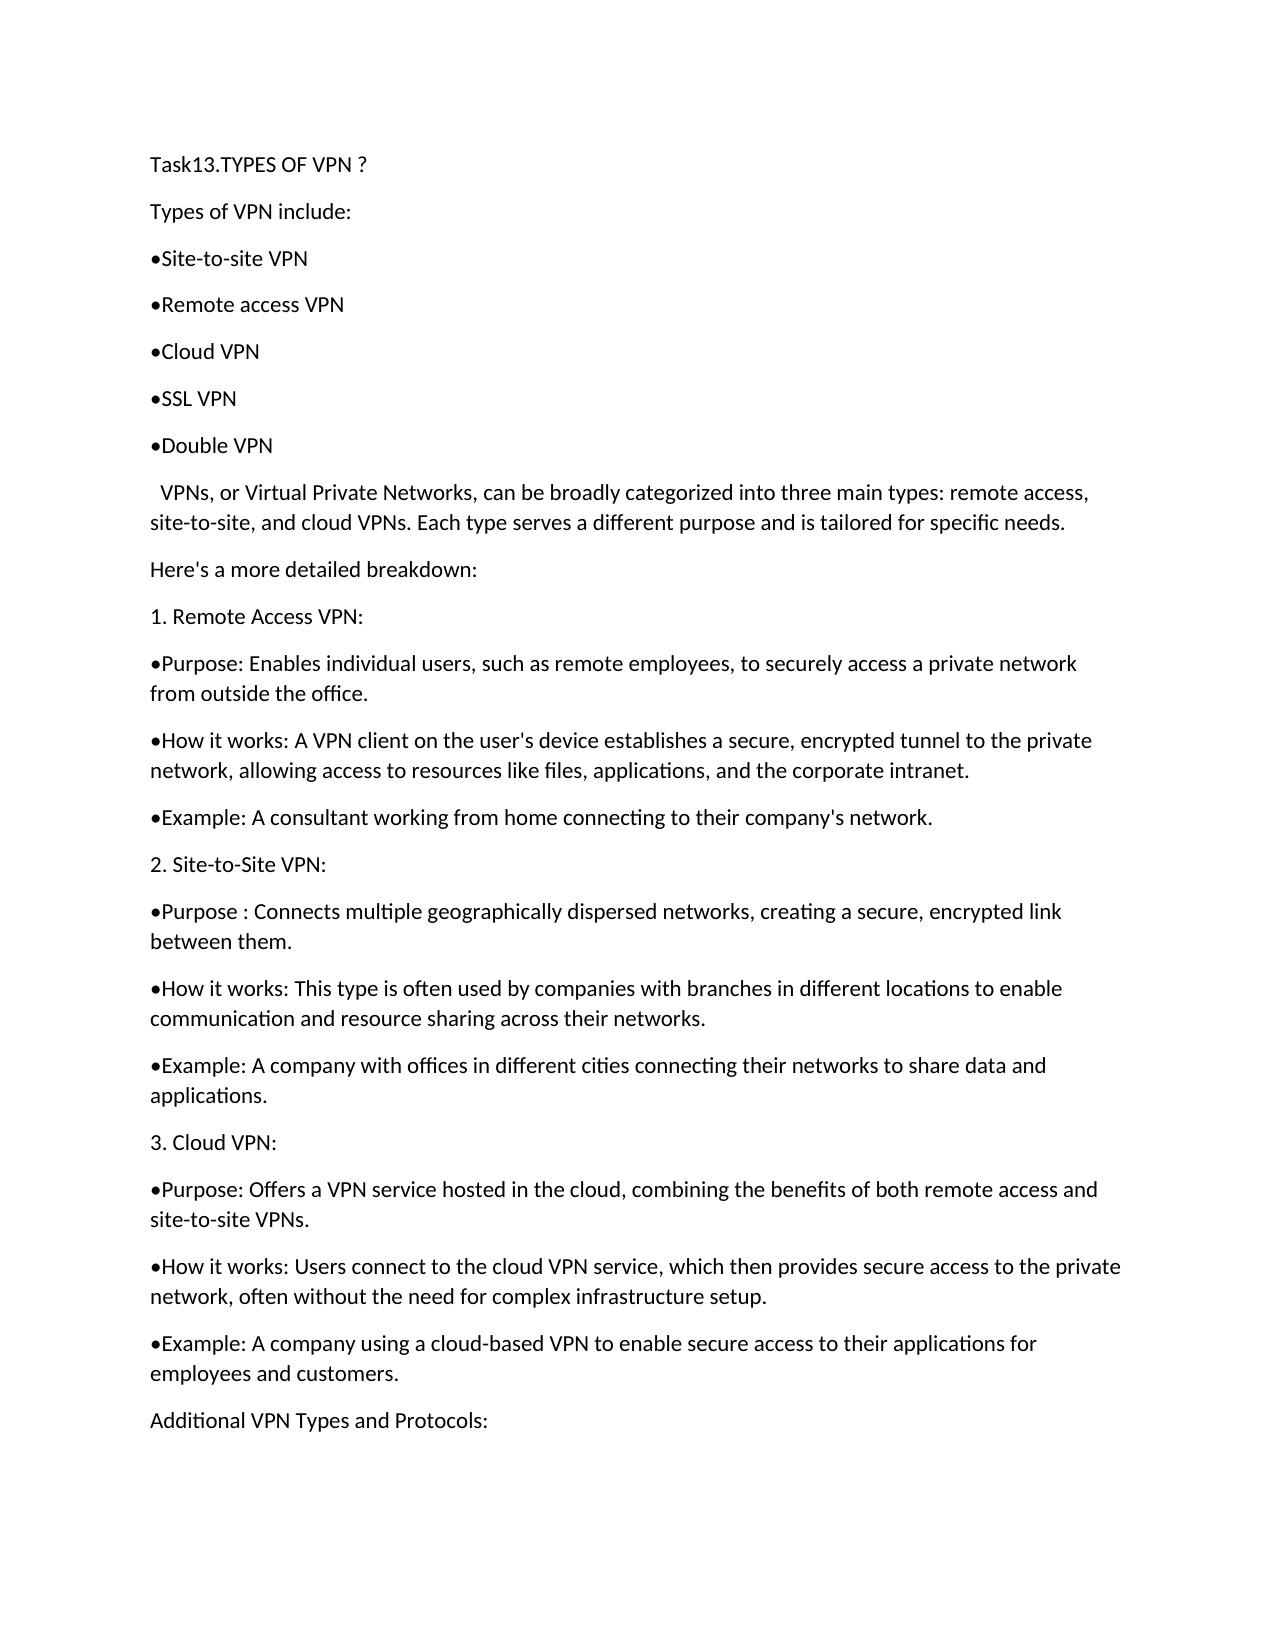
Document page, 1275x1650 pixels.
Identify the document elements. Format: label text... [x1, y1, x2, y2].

text •How it works: Users connect to the cloud VPN service, which then provides secure access to the private network, often without the need for complex infrastructure setup. [150, 1252, 1125, 1310]
text •Purpose: Enables individual users, such as remote employees, to securely access a private network from outside the office. [150, 649, 1125, 707]
text Additional VPN Types and Protocols: [150, 1406, 1125, 1434]
text 1. Remote Access VPN: [150, 602, 1125, 630]
text •Cloud VPN [150, 337, 1125, 366]
text 3. Cloud VPN: [150, 1128, 1125, 1156]
text •Example: A company using a cloud-based VPN to enable secure access to their applications for employees and customers. [150, 1329, 1125, 1387]
text Task13.TYPES OF VPN ? [150, 150, 1125, 178]
text •How it works: This type is often used by companies with branches in different locations to enable communication and resource sharing across their networks. [150, 974, 1125, 1032]
text •Site-to-site VPN [150, 244, 1125, 272]
text Types of VPN include: [150, 197, 1125, 225]
text •How it works: A VPN client on the user's device establishes a secure, encrypted tunnel to the private network, allowing access to resources like files, applications, and the corporate intranet. [150, 726, 1125, 784]
text Here's a more detailed breakdown: [150, 555, 1125, 583]
text •Purpose : Connects multiple geographically dispersed networks, creating a secure, encrypted link between them. [150, 897, 1125, 955]
text VPNs, or Virtual Private Networks, can be broadly categorized into three main types: remote access, site-to-site, and cloud VPNs. Each type serves a different purpose and is tailored for specific needs. [150, 478, 1125, 536]
text 2. Site-to-Site VPN: [150, 850, 1125, 878]
text •Example: A consultant working from home connecting to their company's network. [150, 803, 1125, 831]
text •SSL VPN [150, 384, 1125, 412]
text •Double VPN [150, 431, 1125, 459]
text •Example: A company with offices in different cities connecting their networks to share data and applications. [150, 1051, 1125, 1109]
text •Remote access VPN [150, 291, 1125, 319]
text •Purpose: Offers a VPN service hosted in the cloud, combining the benefits of both remote access and site-to-site VPNs. [150, 1175, 1125, 1233]
